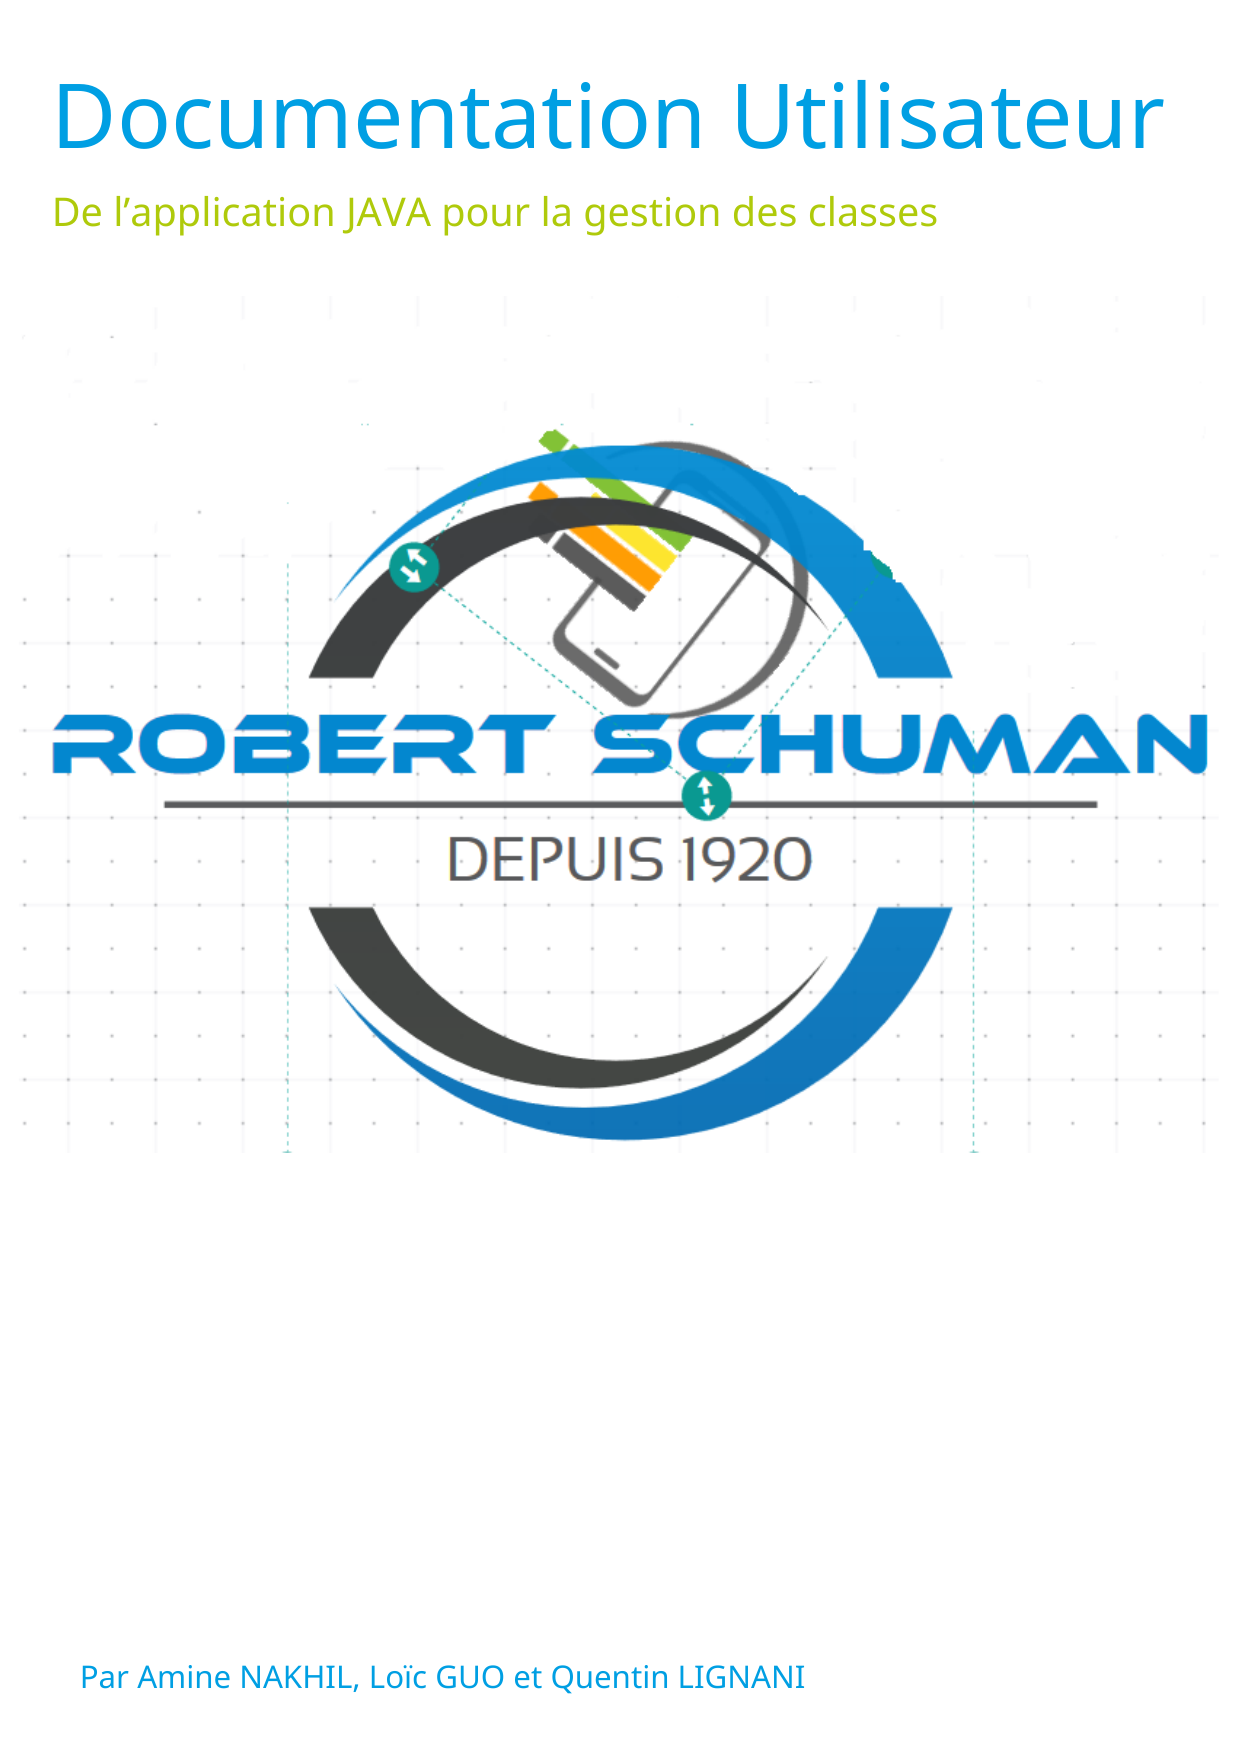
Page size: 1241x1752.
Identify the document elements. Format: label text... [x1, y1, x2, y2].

table_header Documentation Utilisateur De l’application JAVA pour la gestion des classes [40, 53, 1198, 296]
picture [18, 296, 1219, 1153]
table_header Par Amine NAKHIL, Loïc GUO et Quentin LIGNANI [68, 1655, 1224, 1752]
